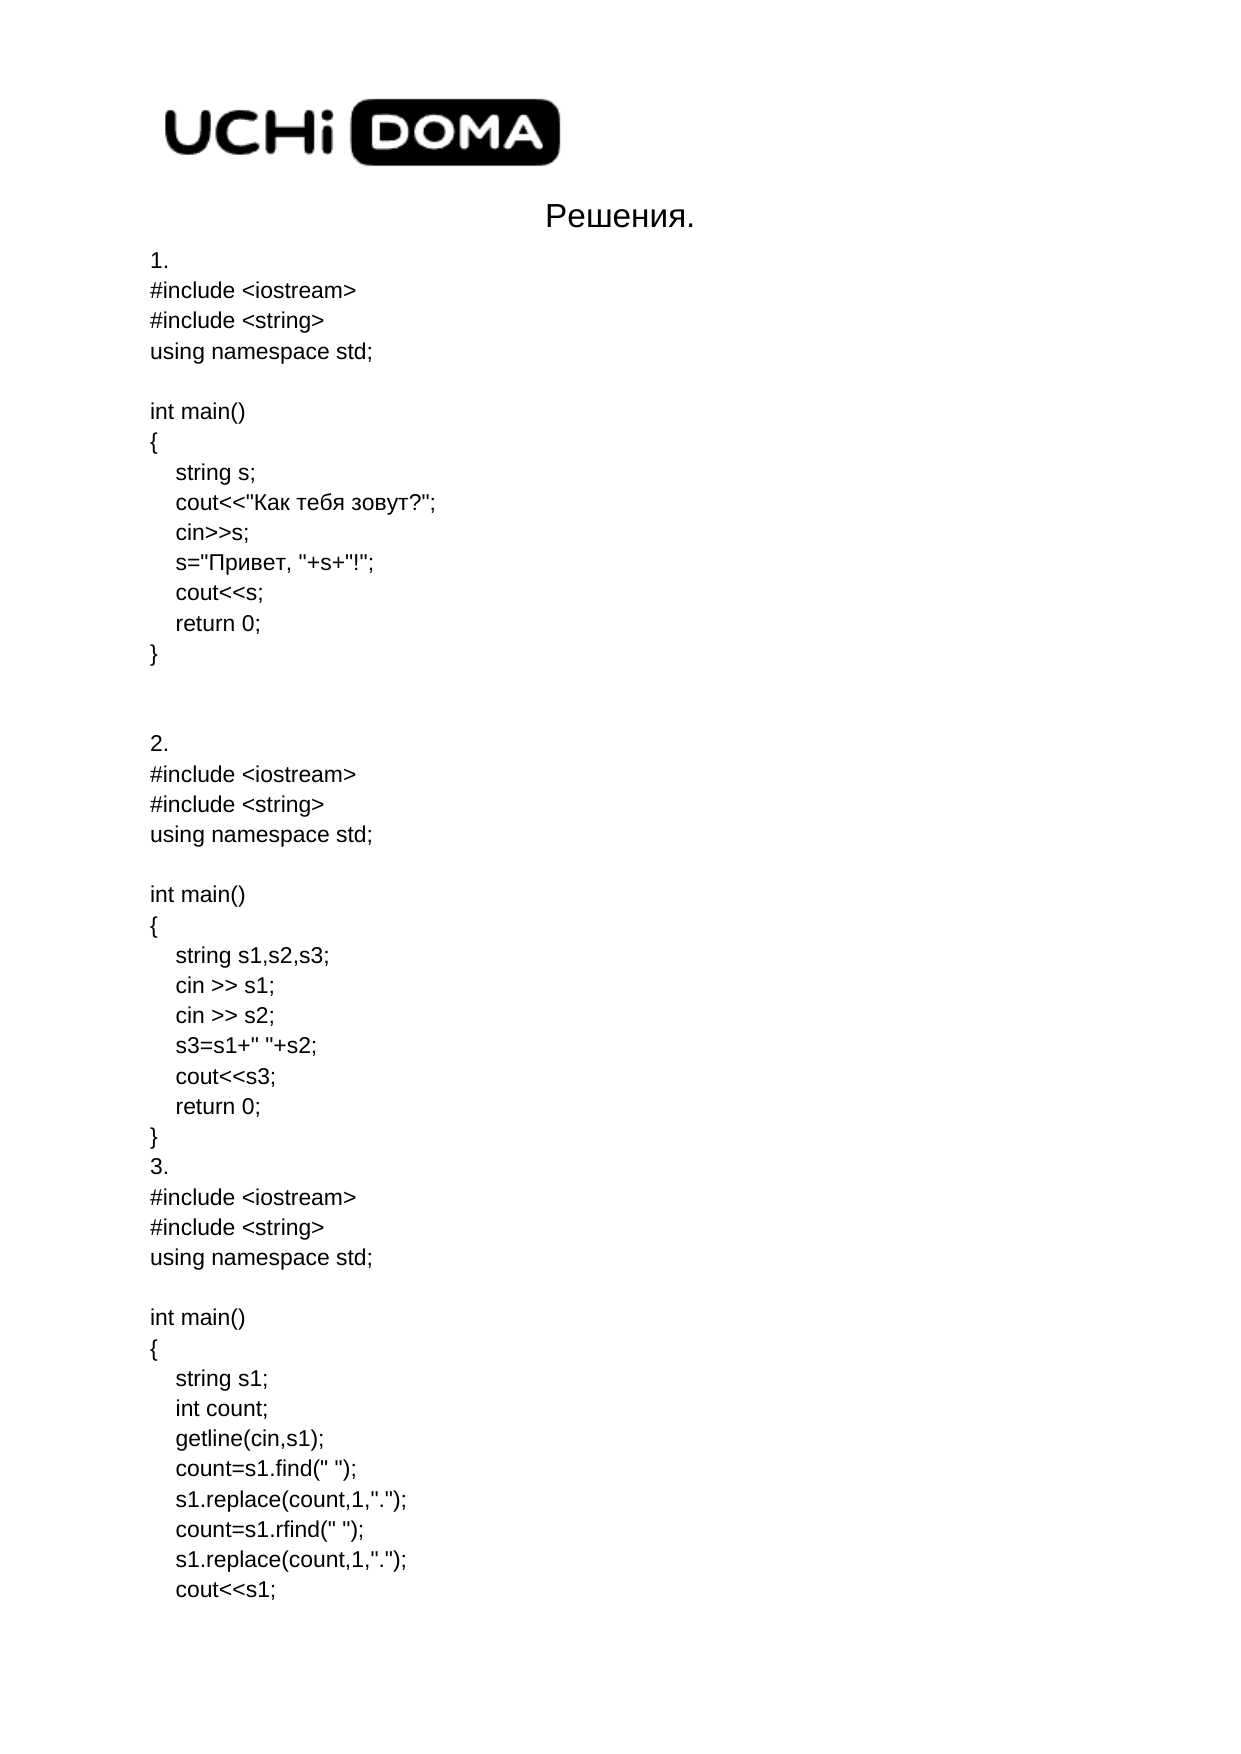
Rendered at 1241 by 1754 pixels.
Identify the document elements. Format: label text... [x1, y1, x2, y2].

subtitle Решения. [150, 196, 1090, 234]
text int main() [150, 881, 1090, 908]
text 1. [150, 247, 1090, 273]
text cout<<s1; [150, 1576, 1090, 1602]
picture [150, 75, 579, 193]
text s1.replace(count,1,"."); [150, 1546, 1090, 1572]
text #include <string> [150, 791, 1090, 817]
text 3. [150, 1153, 1090, 1179]
text using namespace std; [150, 1244, 1090, 1270]
text { [150, 1334, 1090, 1361]
text #include <iostream> [150, 761, 1090, 787]
text int main() [150, 398, 1090, 424]
text count=s1.rfind(" "); [150, 1516, 1090, 1542]
text cin >> s1; [150, 972, 1090, 998]
text string s1,s2,s3; [150, 942, 1090, 968]
text int count; [150, 1395, 1090, 1421]
text count=s1.find(" "); [150, 1455, 1090, 1482]
text int main() [150, 1304, 1090, 1331]
text string s1; [150, 1365, 1090, 1391]
text { [150, 428, 1090, 454]
text cout<<s3; [150, 1063, 1090, 1089]
text cout<<s; [150, 579, 1090, 606]
text #include <string> [150, 307, 1090, 334]
text 2. [150, 730, 1090, 757]
text string s; [150, 458, 1090, 485]
text #include <iostream> [150, 1183, 1090, 1210]
text cin >> s2; [150, 1002, 1090, 1028]
text { [150, 912, 1090, 938]
text } [150, 640, 1090, 666]
text #include <iostream> [150, 277, 1090, 303]
text cout<<"Как тебя зовут?"; [150, 489, 1090, 515]
text getline(cin,s1); [150, 1425, 1090, 1451]
text s3=s1+" "+s2; [150, 1032, 1090, 1059]
text return 0; [150, 609, 1090, 636]
text using namespace std; [150, 338, 1090, 364]
text s1.replace(count,1,"."); [150, 1486, 1090, 1512]
text s="Привет, "+s+"!"; [150, 549, 1090, 575]
text #include <string> [150, 1214, 1090, 1240]
text cin>>s; [150, 519, 1090, 545]
text } [150, 1123, 1090, 1149]
text return 0; [150, 1093, 1090, 1119]
text using namespace std; [150, 821, 1090, 847]
